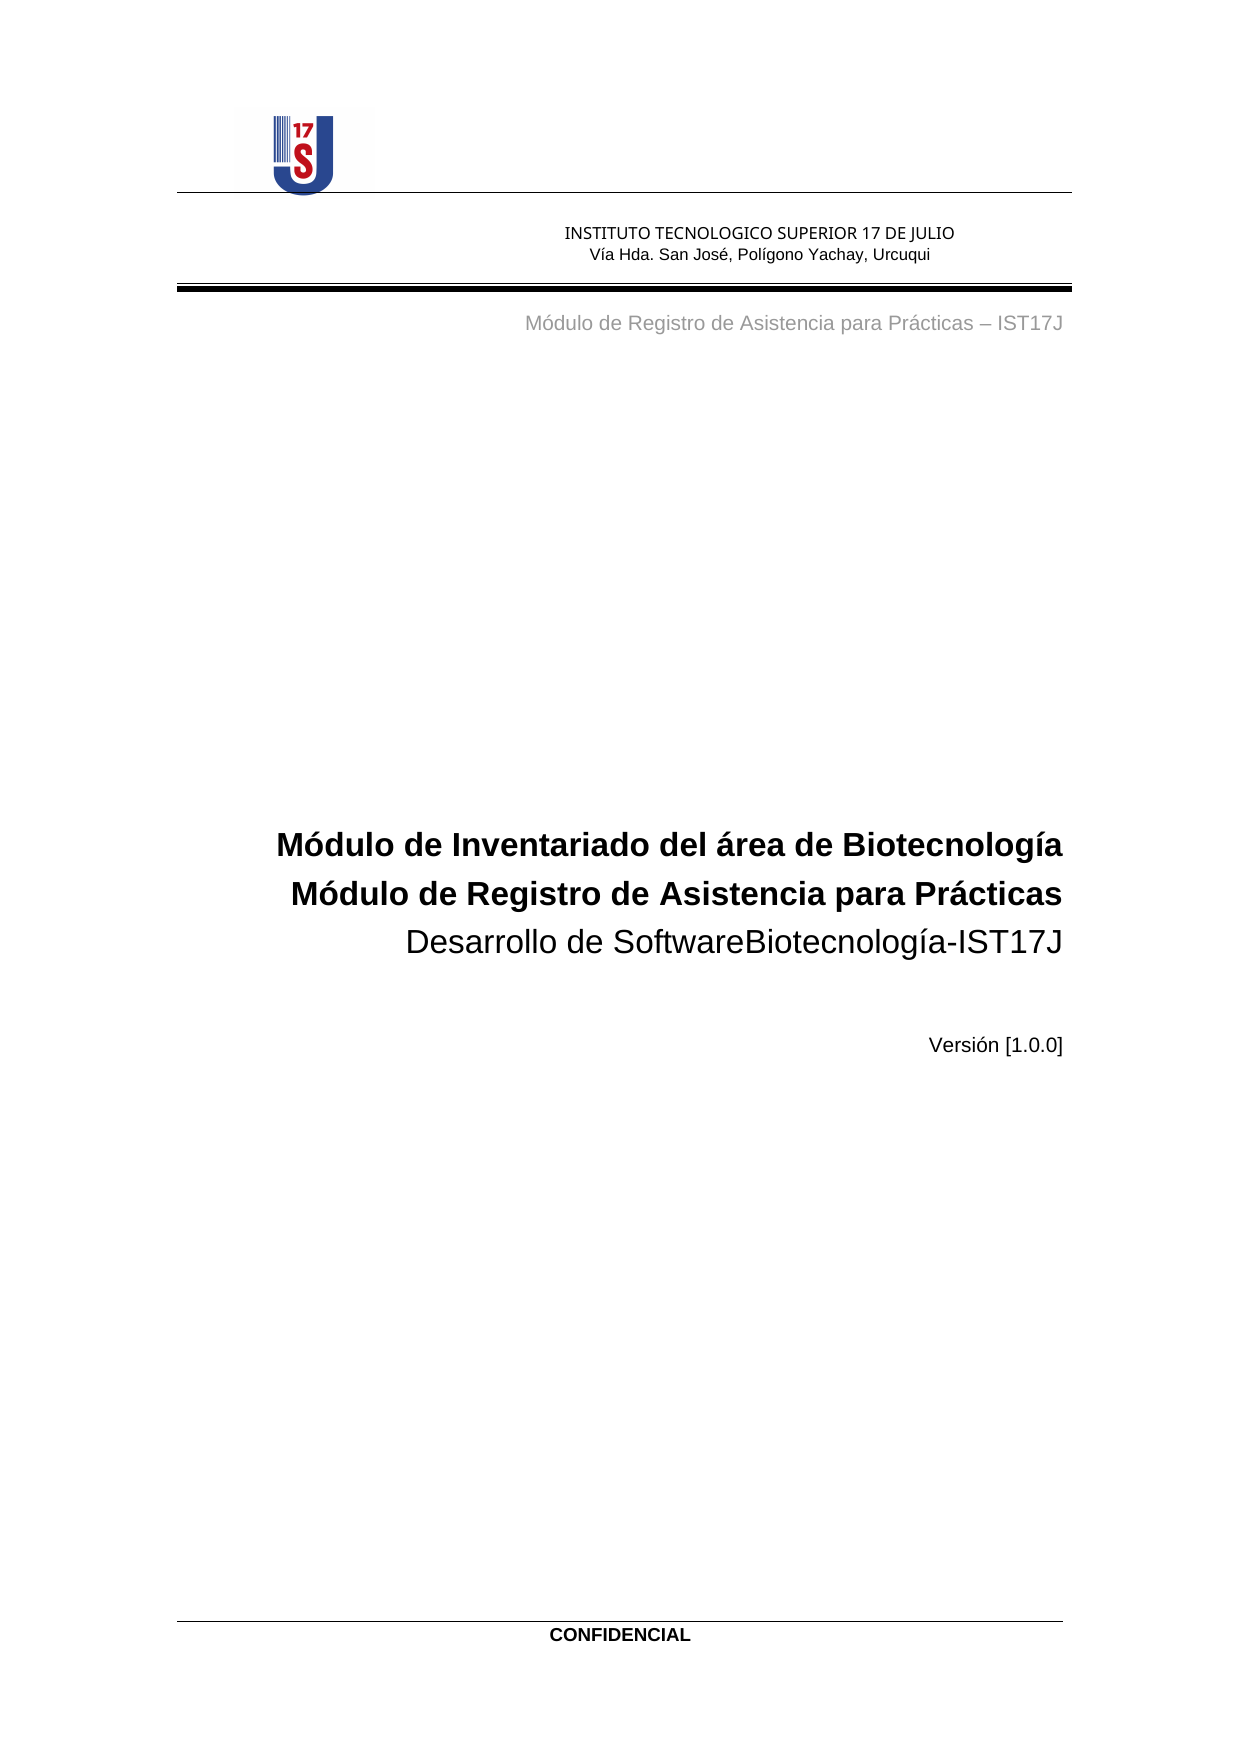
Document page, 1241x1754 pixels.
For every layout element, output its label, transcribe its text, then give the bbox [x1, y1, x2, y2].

text Desarrollo de Software-IST17J [177, 922, 1063, 961]
picture [233, 193, 375, 199]
text Visión del proyecto [177, 825, 1063, 863]
text Módulo de Registro de Asistencia para Prácticas – IST17J [177, 311, 1063, 335]
text Versión [1.0.0] [177, 1033, 1063, 1057]
text Módulo de Registro de Asistencia para Prácticas [177, 874, 1063, 912]
picture [233, 107, 375, 192]
